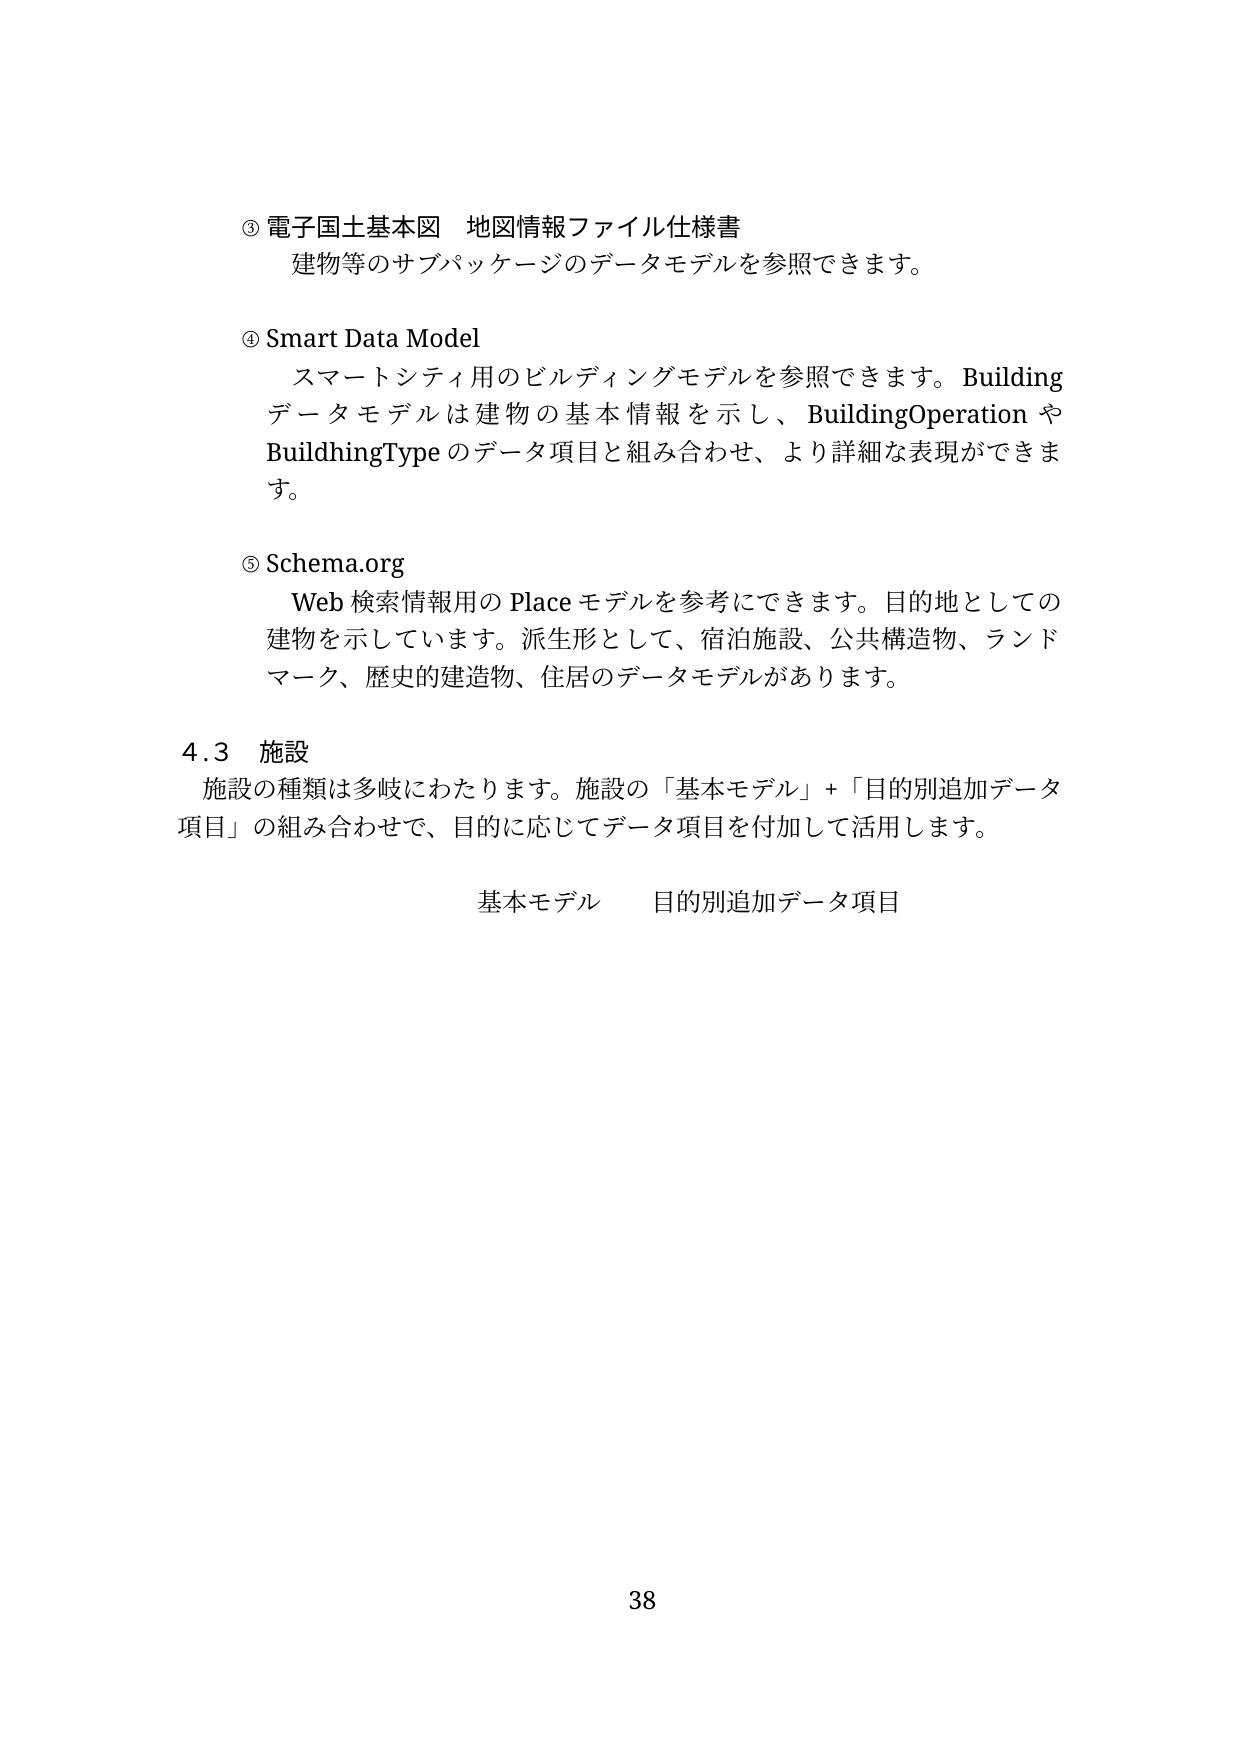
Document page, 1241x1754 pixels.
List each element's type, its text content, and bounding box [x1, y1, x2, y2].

subtitle Smart Data Model [241, 319, 1063, 357]
text 基本モデル 目的別追加データ項目 [177, 882, 1063, 919]
text Web検索情報用のPlaceモデルを参考にできます。目的地としての建物を示しています。派生形として、宿泊施設、公共構造物、ランドマーク、歴史的建造物、住居のデータモデルがあります。 [266, 582, 1063, 694]
subtitle 電子国土基本図 地図情報ファイル仕様書 [241, 207, 1063, 244]
text スマートシティ用のビルディングモデルを参照できます。Buildingデータモデルは建物の基本情報を示し、BuildingOperationやBuildhingTypeのデータ項目と組み合わせ、より詳細な表現ができます。 [266, 357, 1063, 507]
subtitle 施設 [177, 732, 1063, 769]
subtitle Schema.org [241, 544, 1063, 582]
text 施設の種類は多岐にわたります。施設の「基本モデル」+「目的別追加データ項目」の組み合わせで、目的に応じてデータ項目を付加して活用します。 [177, 769, 1063, 844]
text 建物等のサブパッケージのデータモデルを参照できます。 [266, 244, 1063, 282]
